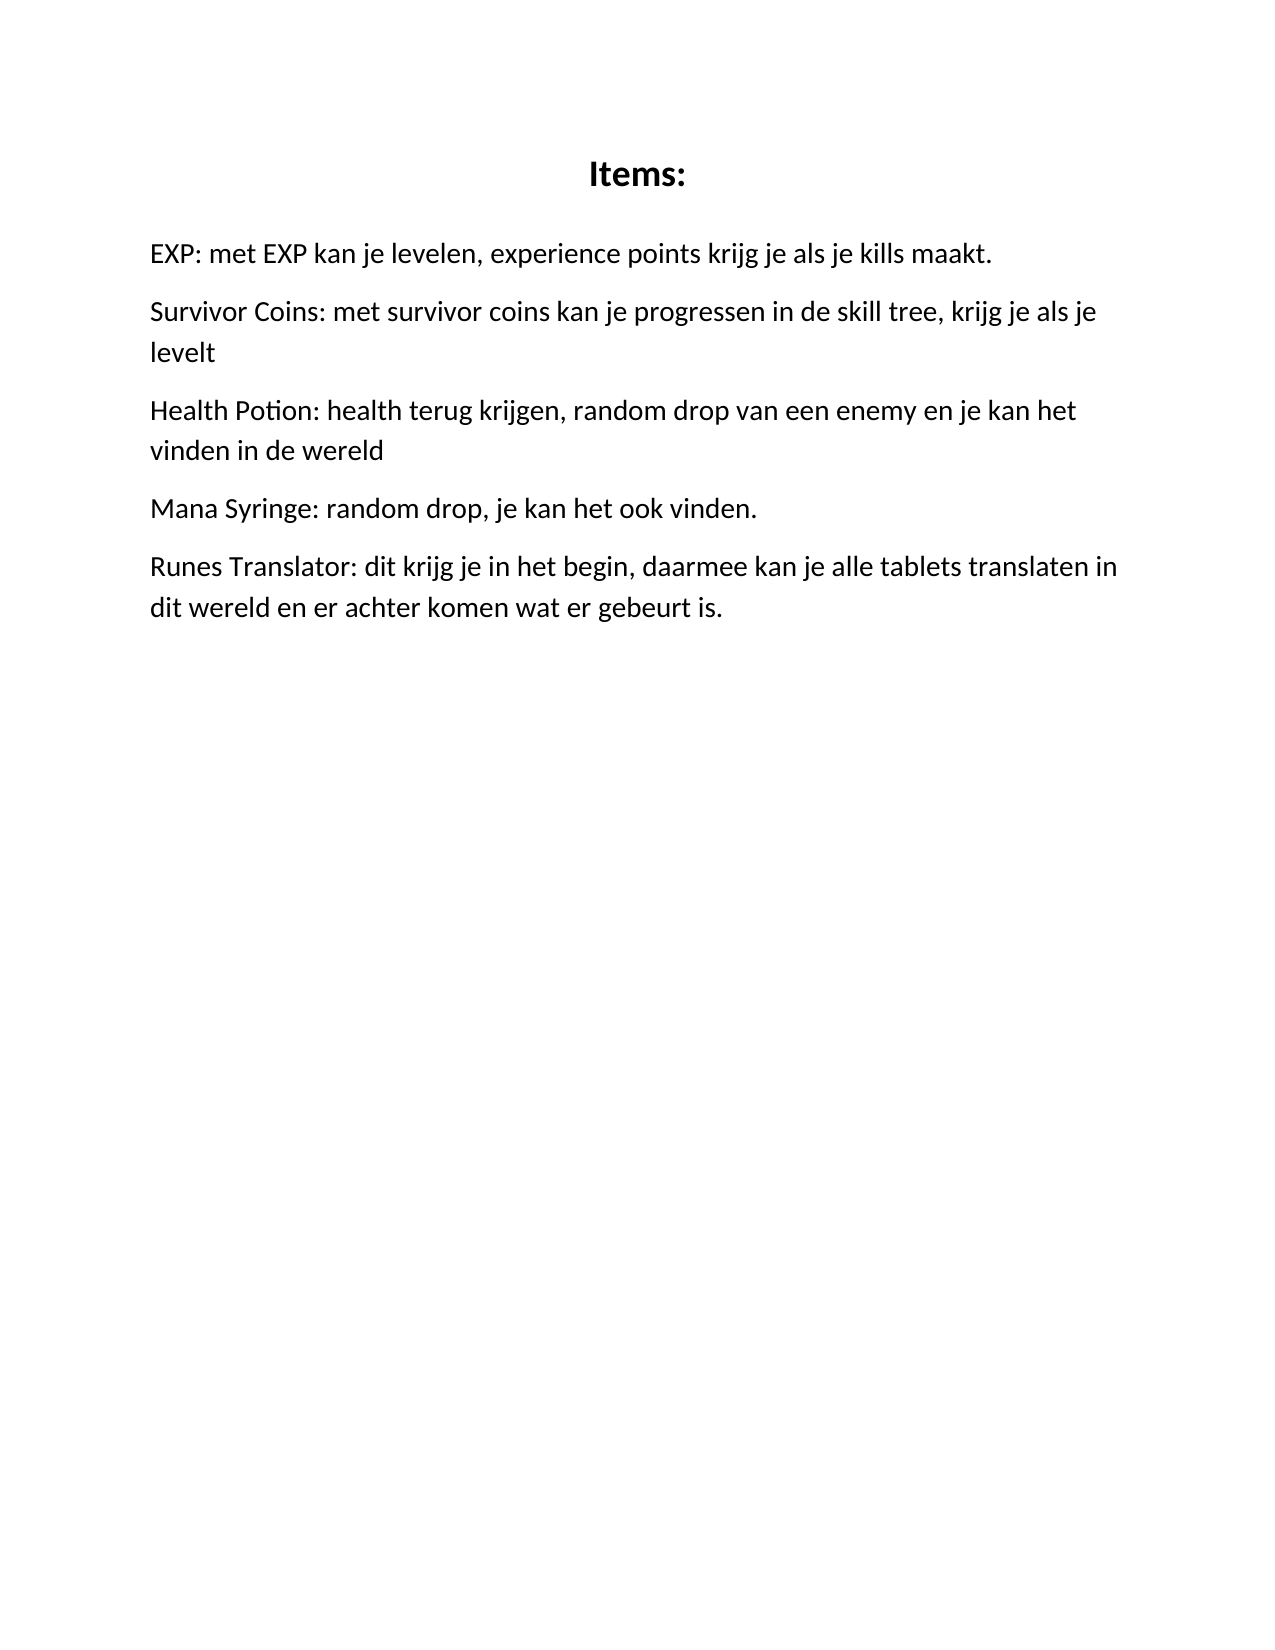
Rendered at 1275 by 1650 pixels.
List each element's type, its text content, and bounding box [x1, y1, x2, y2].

text EXP: met EXP kan je levelen, experience points krijg je als je kills maakt. [150, 235, 1125, 271]
text Health Potion: health terug krijgen, random drop van een enemy en je kan het vinden in de wereld [150, 392, 1125, 468]
text Runes Translator: dit krijg je in het begin, daarmee kan je alle tablets translaten in dit wereld en er achter komen wat er gebeurt is. [150, 548, 1125, 624]
text Survivor Coins: met survivor coins kan je progressen in de skill tree, krijg je als je levelt [150, 293, 1125, 369]
text Mana Syringe: random drop, je kan het ook vinden. [150, 490, 1125, 526]
text Items: [150, 150, 1125, 196]
